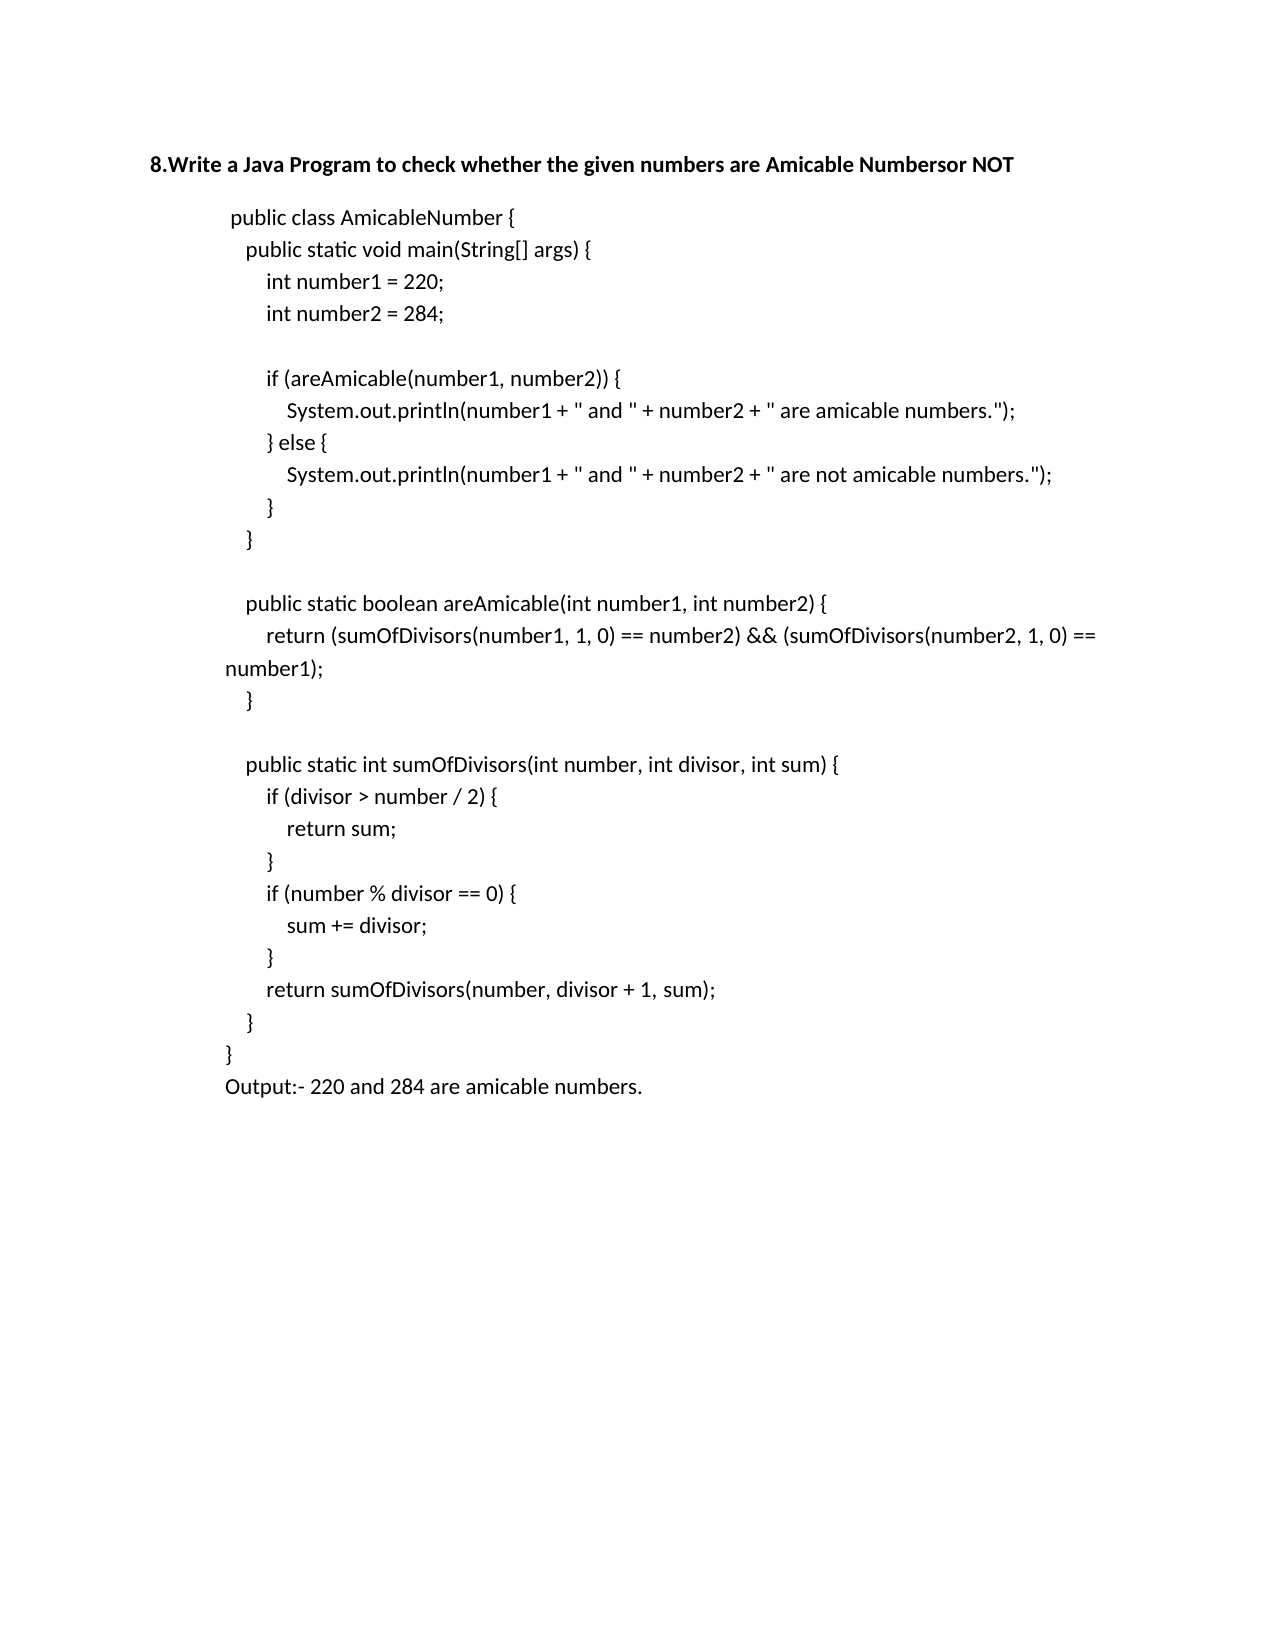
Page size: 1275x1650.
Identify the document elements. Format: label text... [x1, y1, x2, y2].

list System.out.println(number1 + " and " + number2 + " are amicable numbers."); [225, 396, 1125, 424]
list public static int sumOfDivisors(int number, int divisor, int sum) { [225, 750, 1125, 778]
list return sumOfDivisors(number, divisor + 1, sum); [225, 976, 1125, 1003]
list if (number % divisor == 0) { [225, 879, 1125, 907]
list if (areAmicable(number1, number2)) { [225, 364, 1125, 392]
list } else { [225, 428, 1125, 456]
list } [225, 686, 1125, 714]
text 8.Write a Java Program to check whether the given numbers are Amicable Numbersor NOT [150, 150, 1125, 178]
list public static boolean areAmicable(int number1, int number2) { [225, 589, 1125, 617]
list int number1 = 220; [225, 267, 1125, 295]
list } [225, 1040, 1125, 1068]
list int number2 = 284; [225, 299, 1125, 328]
list System.out.println(number1 + " and " + number2 + " are not amicable numbers."); [225, 461, 1125, 488]
list Output:- 220 and 284 are amicable numbers. [225, 1072, 1125, 1100]
list } [225, 525, 1125, 553]
list public class AmicableNumber { [225, 203, 1125, 231]
list return (sumOfDivisors(number1, 1, 0) == number2) && (sumOfDivisors(number2, 1, 0) == number1); [225, 621, 1125, 682]
list } [225, 493, 1125, 521]
list public static void main(String[] args) { [225, 235, 1125, 263]
list } [225, 1008, 1125, 1036]
list if (divisor > number / 2) { [225, 782, 1125, 810]
list } [225, 943, 1125, 971]
list sum += divisor; [225, 911, 1125, 939]
list return sum; [225, 814, 1125, 843]
list } [225, 847, 1125, 875]
